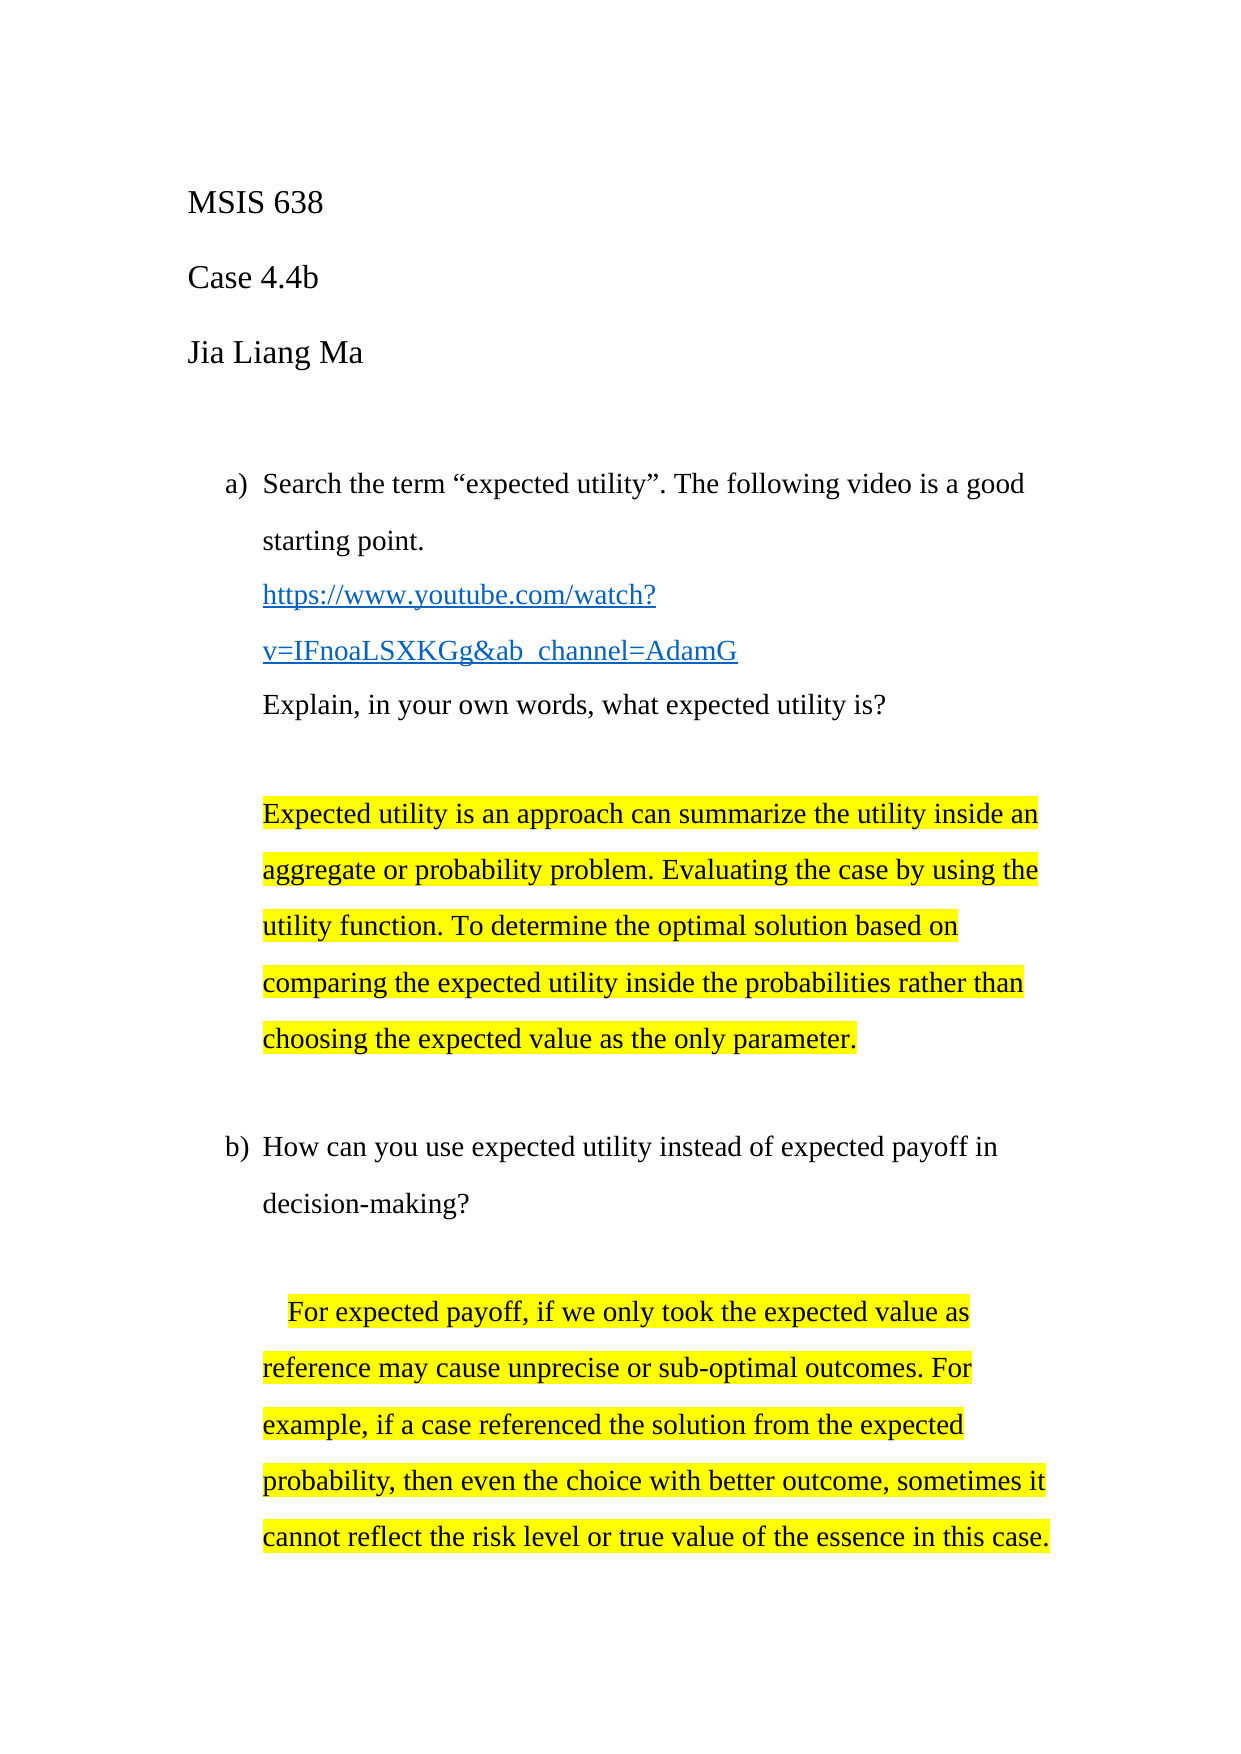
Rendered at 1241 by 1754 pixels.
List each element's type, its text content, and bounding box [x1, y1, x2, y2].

list How can you use expected utility instead of expected payoff in decision-making? [225, 1128, 1053, 1221]
list https://www.youtube.com/watch?v=IFnoaLSXKGg&ab_channel=AdamG [262, 575, 1053, 669]
list Search the term “expected utility”. The following video is a good starting point. [225, 464, 1053, 558]
text MSIS 638 [187, 164, 1053, 239]
text Jia Liang Ma [187, 314, 1053, 389]
text Case 4.4b [187, 239, 1053, 314]
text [262, 1292, 1053, 1555]
list Explain, in your own words, what expected utility is? [262, 686, 1053, 723]
list Expected utility is an approach can summarize the utility inside an aggregate or probability problem. Evaluating the case by using the utility function. To determine the optimal solution based on comparing the expected utility inside the probabilities rather than choosing the expected value as the only parameter. [262, 794, 1053, 1057]
